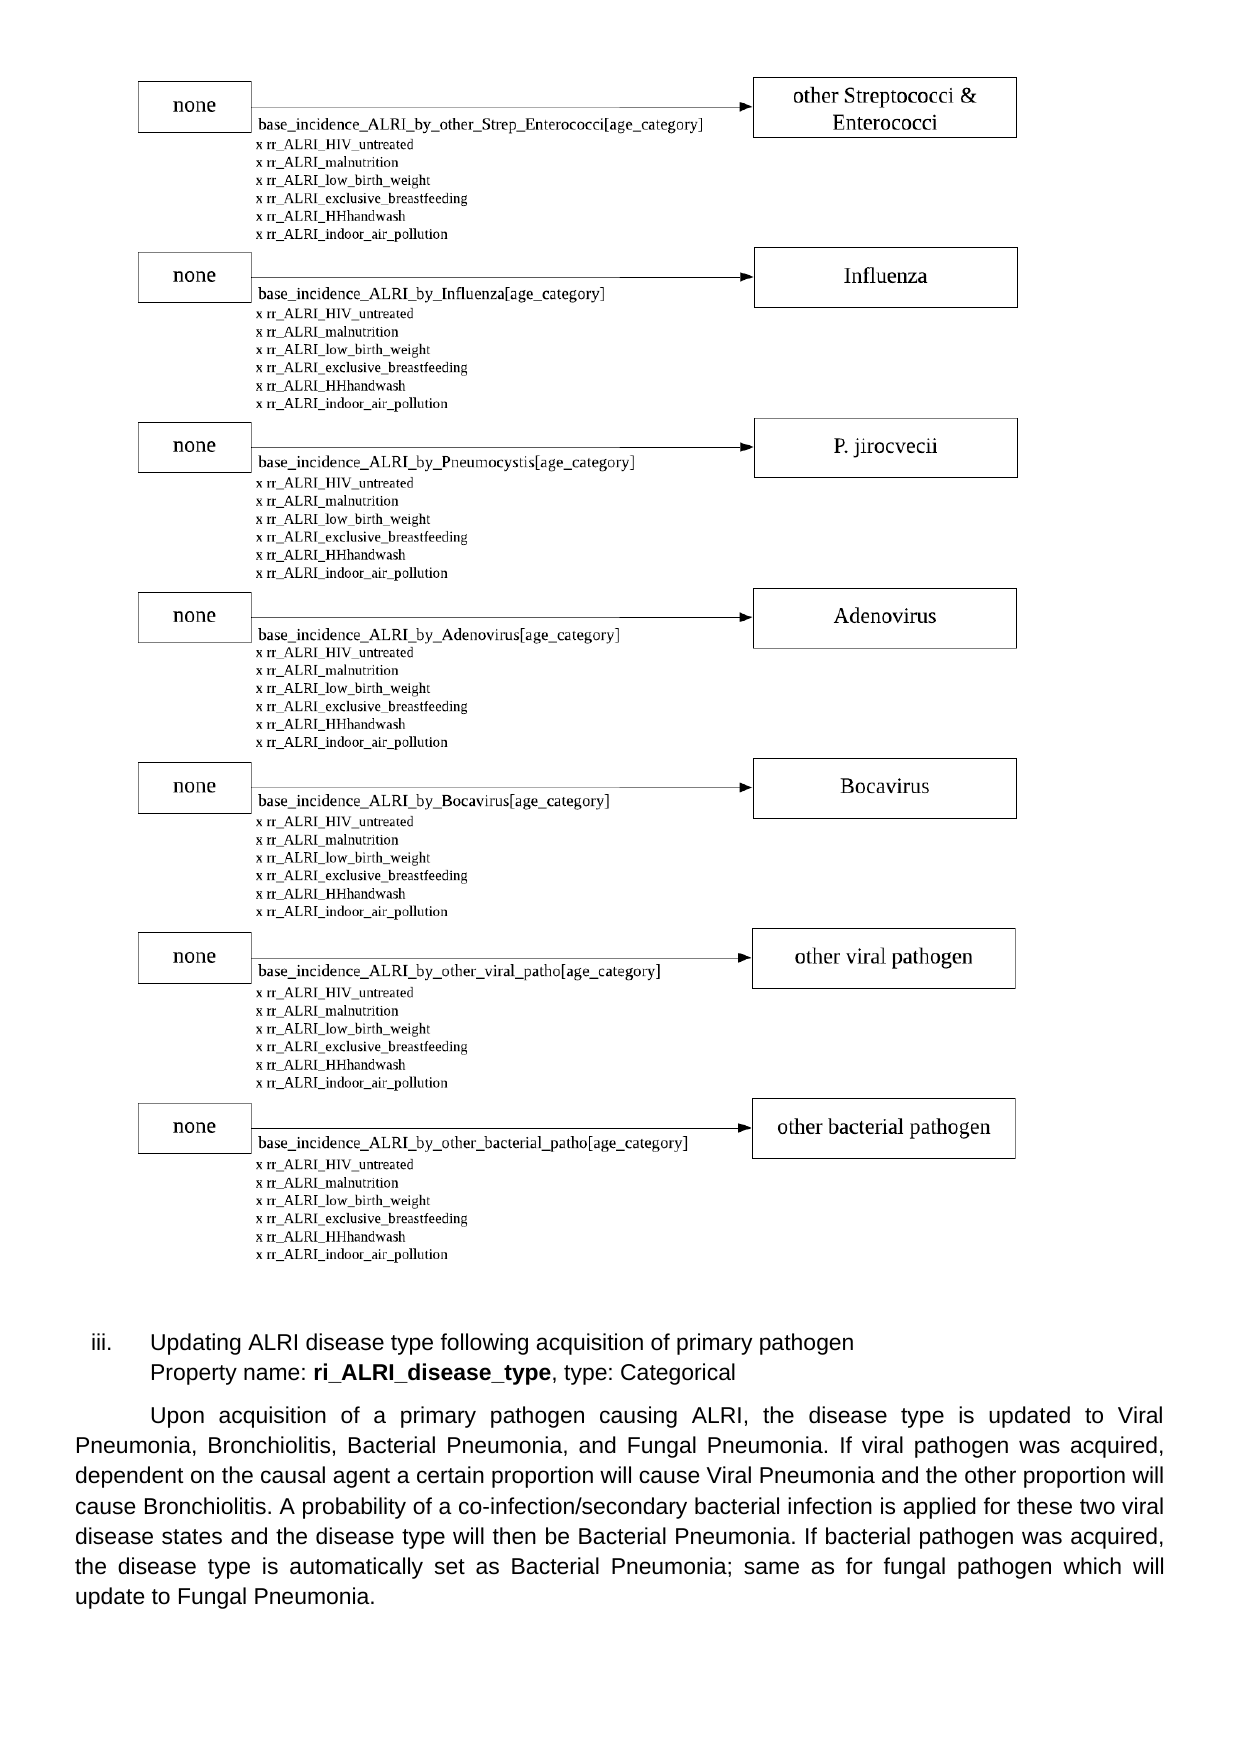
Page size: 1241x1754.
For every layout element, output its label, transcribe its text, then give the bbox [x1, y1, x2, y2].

list Updating ALRI disease type following acquisition of primary pathogen [112, 1329, 1165, 1356]
picture [75, 75, 1079, 1283]
list Property name: ri_ALRI_disease_type, type: Categorical [150, 1359, 1165, 1386]
text Upon acquisition of a primary pathogen causing ALRI, the disease type is updated to Viral Pneumonia, Bronchiolitis, Bacterial Pneumonia, and Fungal Pneumonia. If viral pathogen was acquired, dependent on the causal agent a certain proportion will cause Viral Pneumonia and the other proportion will cause Bronchiolitis. A probability of a co-infection/secondary bacterial infection is applied for these two viral disease states and the disease type will then be Bacterial Pneumonia. If bacterial pathogen was acquired, the disease type is automatically set as Bacterial Pneumonia; same as for fungal pathogen which will update to Fungal Pneumonia. [75, 1402, 1165, 1610]
